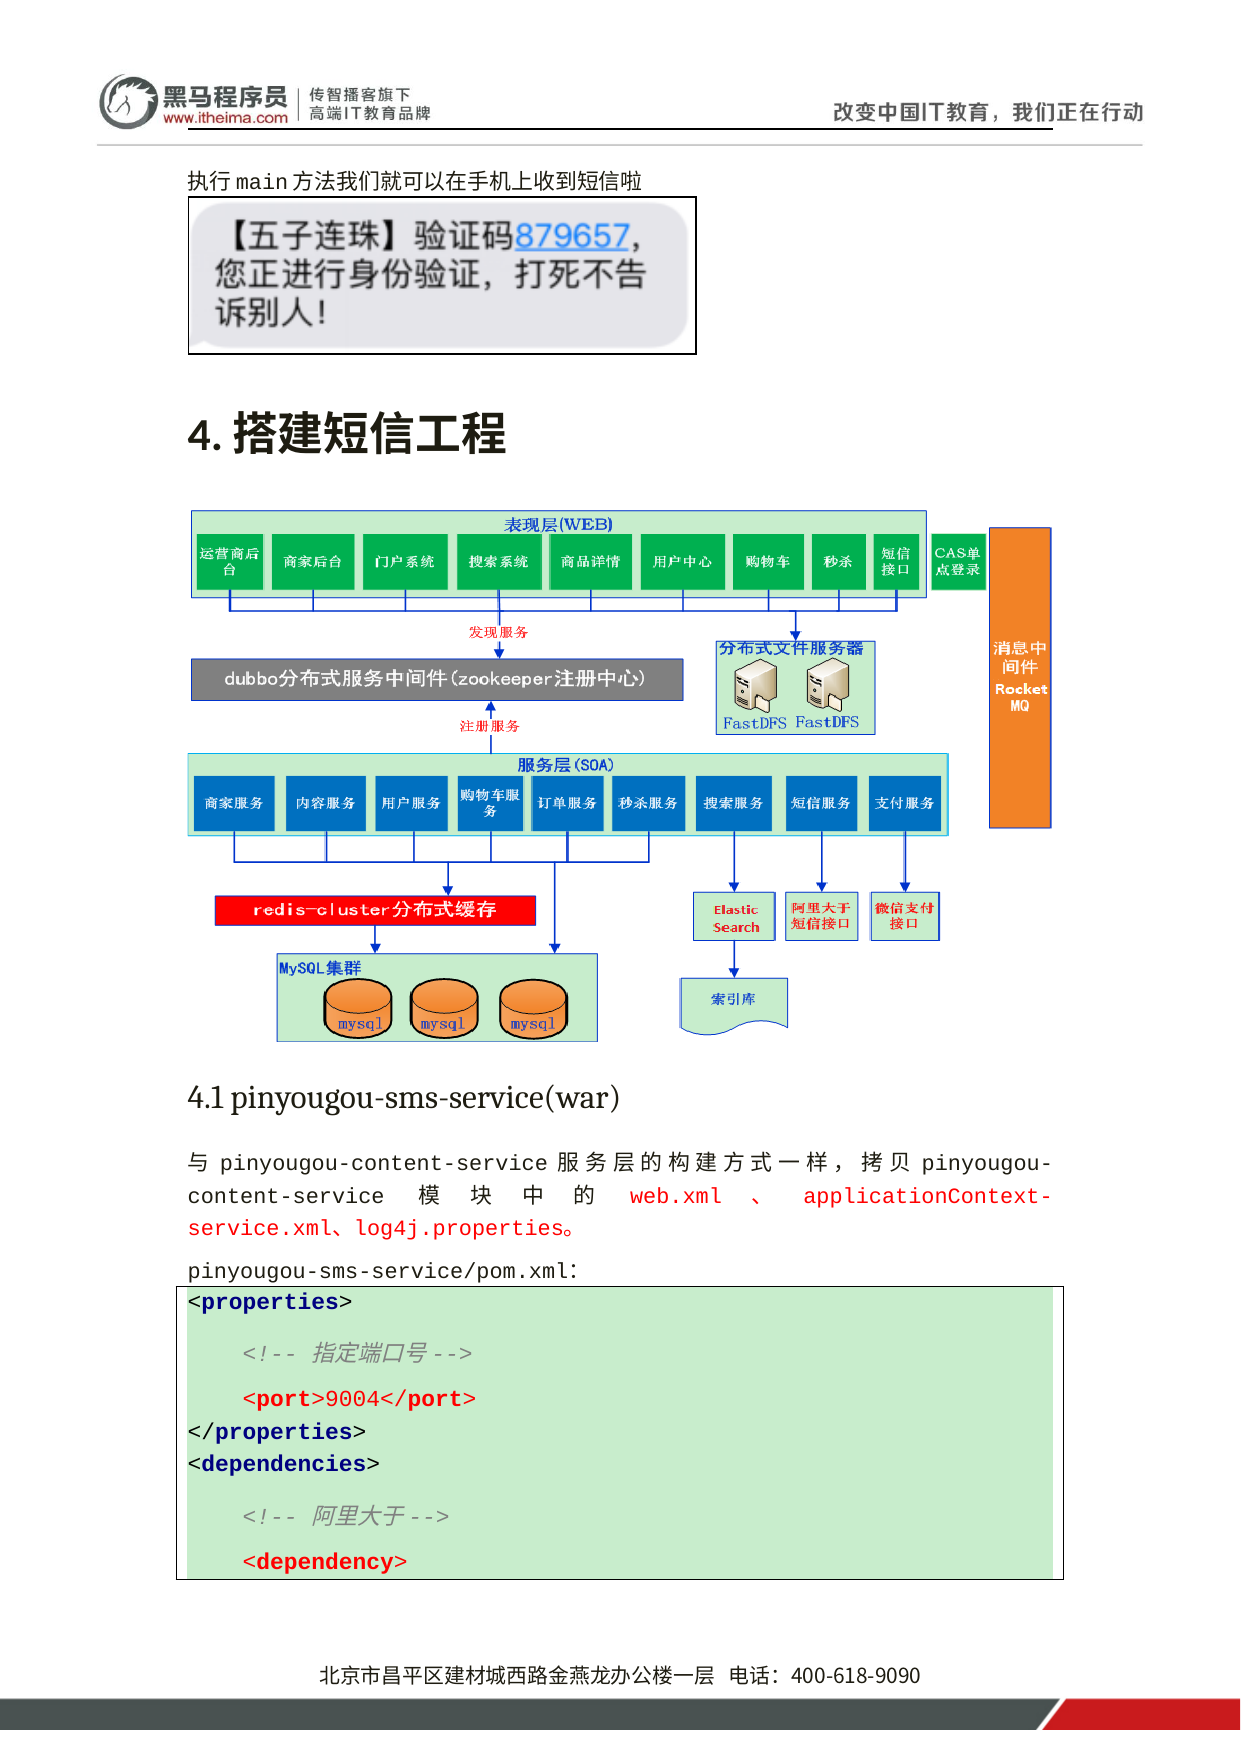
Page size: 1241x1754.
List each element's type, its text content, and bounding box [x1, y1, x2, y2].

text pinyougou-sms-service/pom.xml： [187, 1253, 1053, 1286]
picture [189, 198, 695, 353]
text 与pinyougou-content-service服务层的构建方式一样，拷贝pinyougou-content-service模块中的web.xml、applicationContext-service.xml、log4j.properties。 [187, 1145, 1053, 1242]
picture [187, 510, 1052, 1042]
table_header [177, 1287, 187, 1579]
subtitle 搭建短信工程 [187, 381, 1053, 479]
list 执行main方法我们就可以在手机上收到短信啦 [187, 163, 1053, 196]
picture [0, 3, 1241, 153]
picture [0, 1639, 1241, 1730]
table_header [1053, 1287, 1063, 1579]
subtitle 4.1 pinyougou-sms-service(war) [187, 1065, 1053, 1130]
